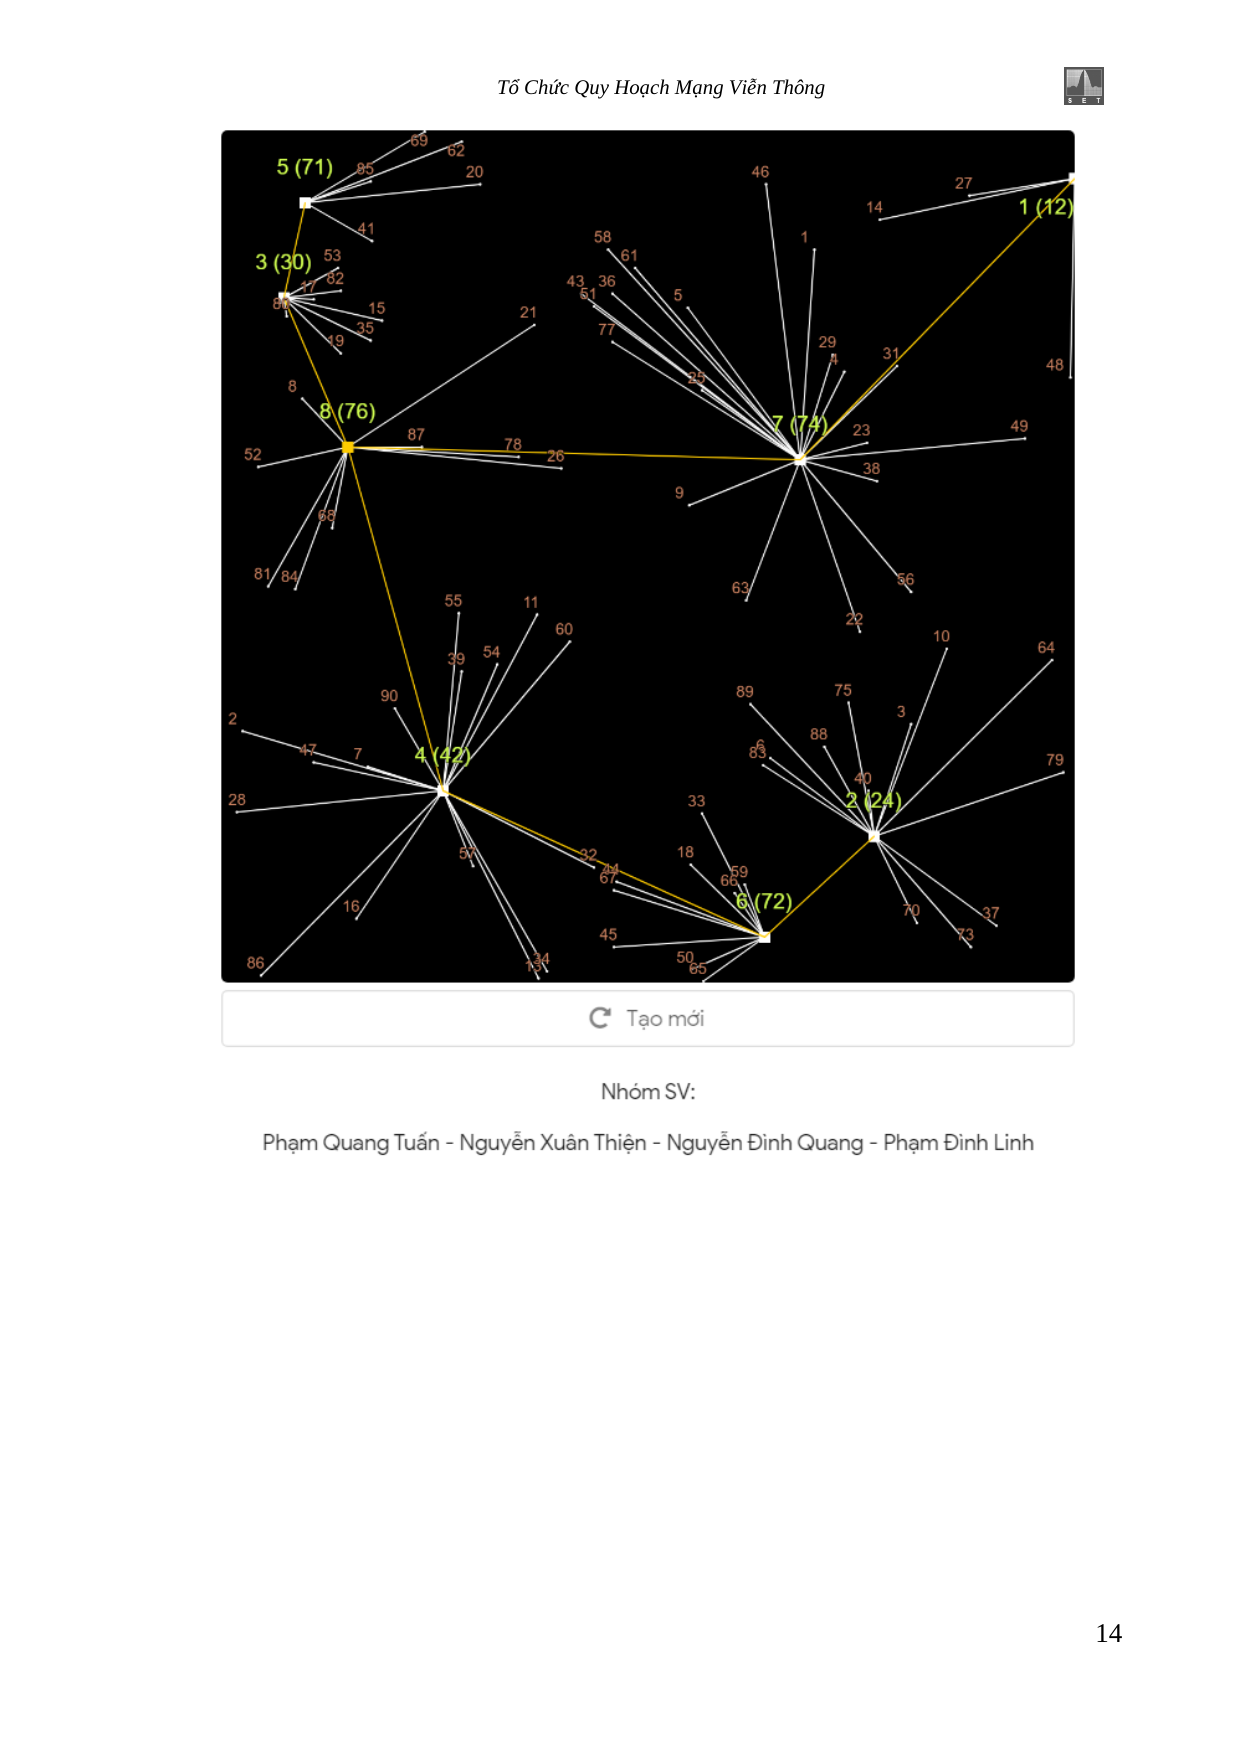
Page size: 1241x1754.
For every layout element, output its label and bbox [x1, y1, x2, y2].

picture [209, 118, 1090, 1206]
picture [1064, 67, 1104, 105]
